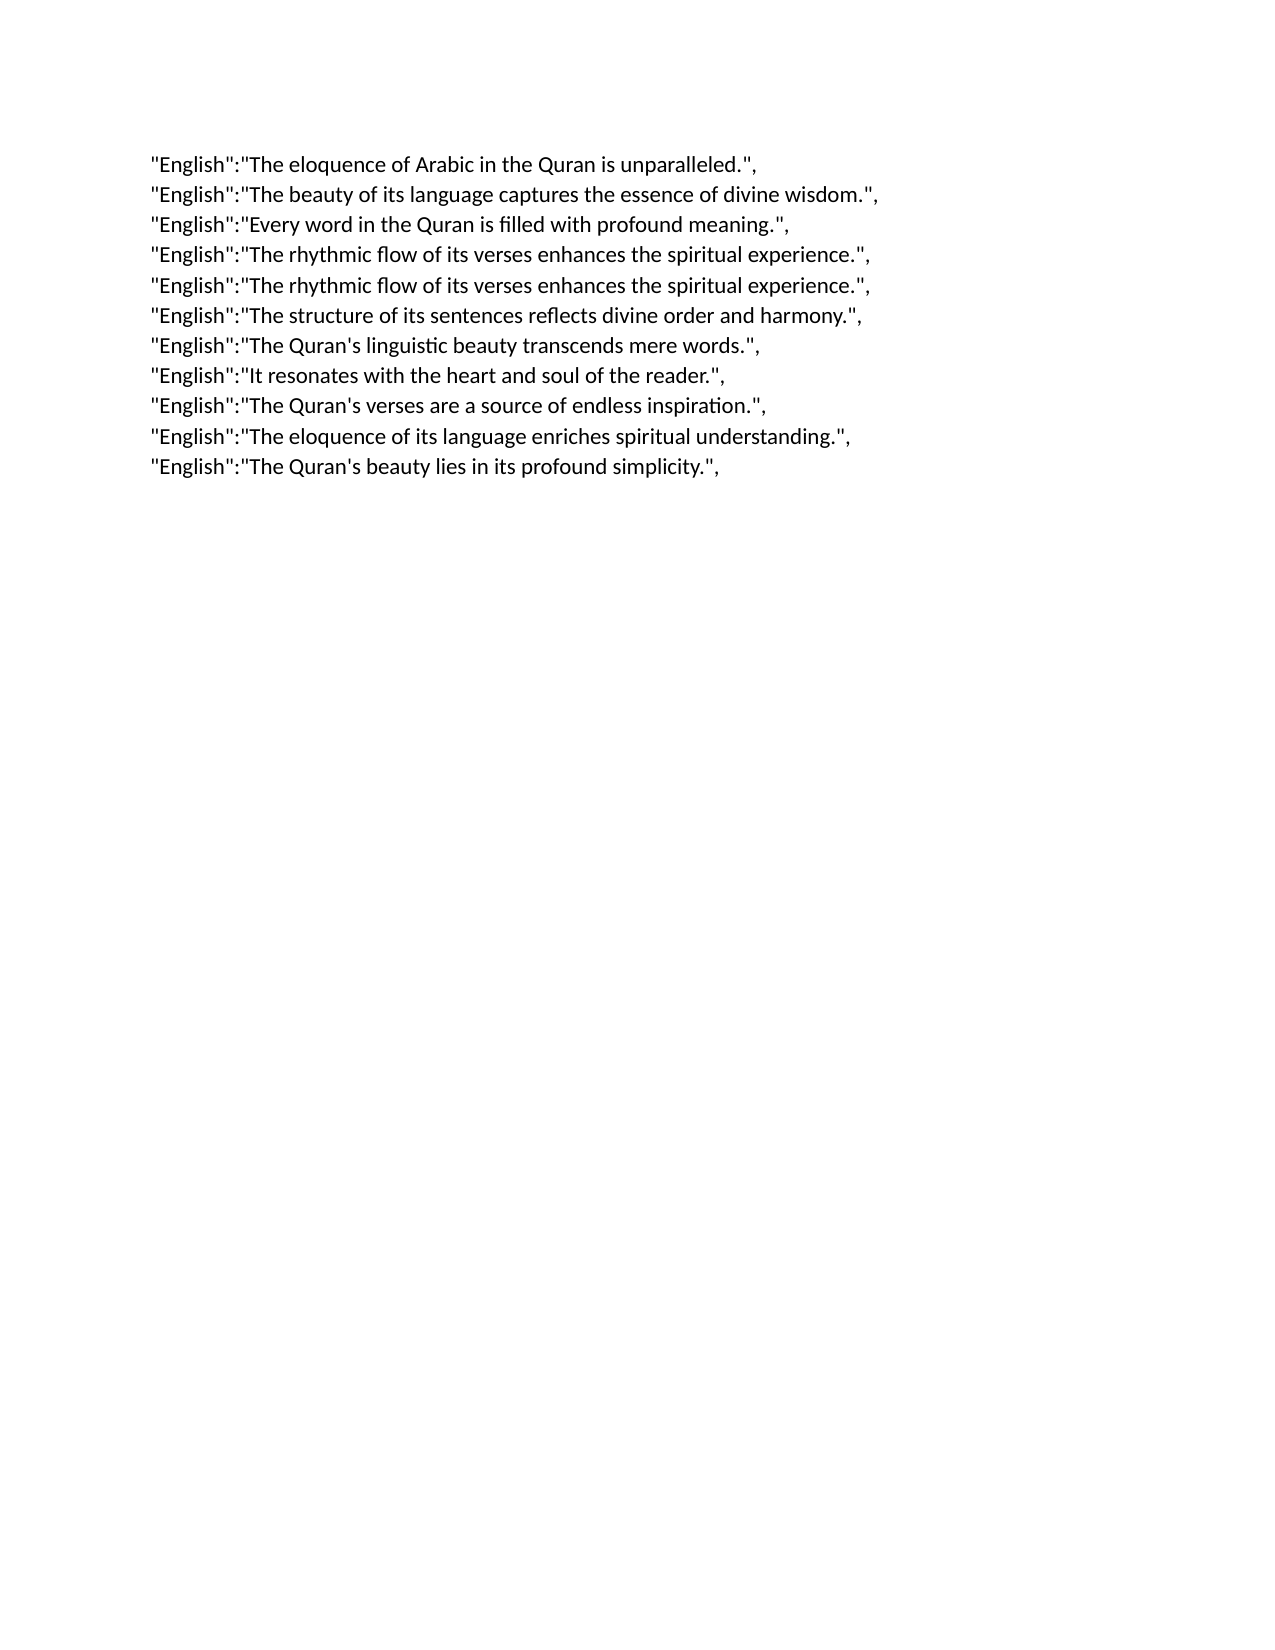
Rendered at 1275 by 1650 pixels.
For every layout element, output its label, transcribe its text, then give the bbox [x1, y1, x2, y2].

text "English":"The eloquence of Arabic in the Quran is unparalleled.", "English":"The beauty of its language captures the essence of divine wisdom.", "English":"Every word in the Quran is filled with profound meaning.", "English":"The rhythmic flow of its verses enhances the spiritual experience.", "English":"The rhythmic flow of its verses enhances the spiritual experience.", "English":"The structure of its sentences reflects divine order and harmony.", "English":"The Quran's linguistic beauty transcends mere words.", "English":"It resonates with the heart and soul of the reader.", "English":"The Quran's verses are a source of endless inspiration.", "English":"The eloquence of its language enriches spiritual understanding.", "English":"The Quran's beauty lies in its profound simplicity.", [150, 150, 1125, 480]
